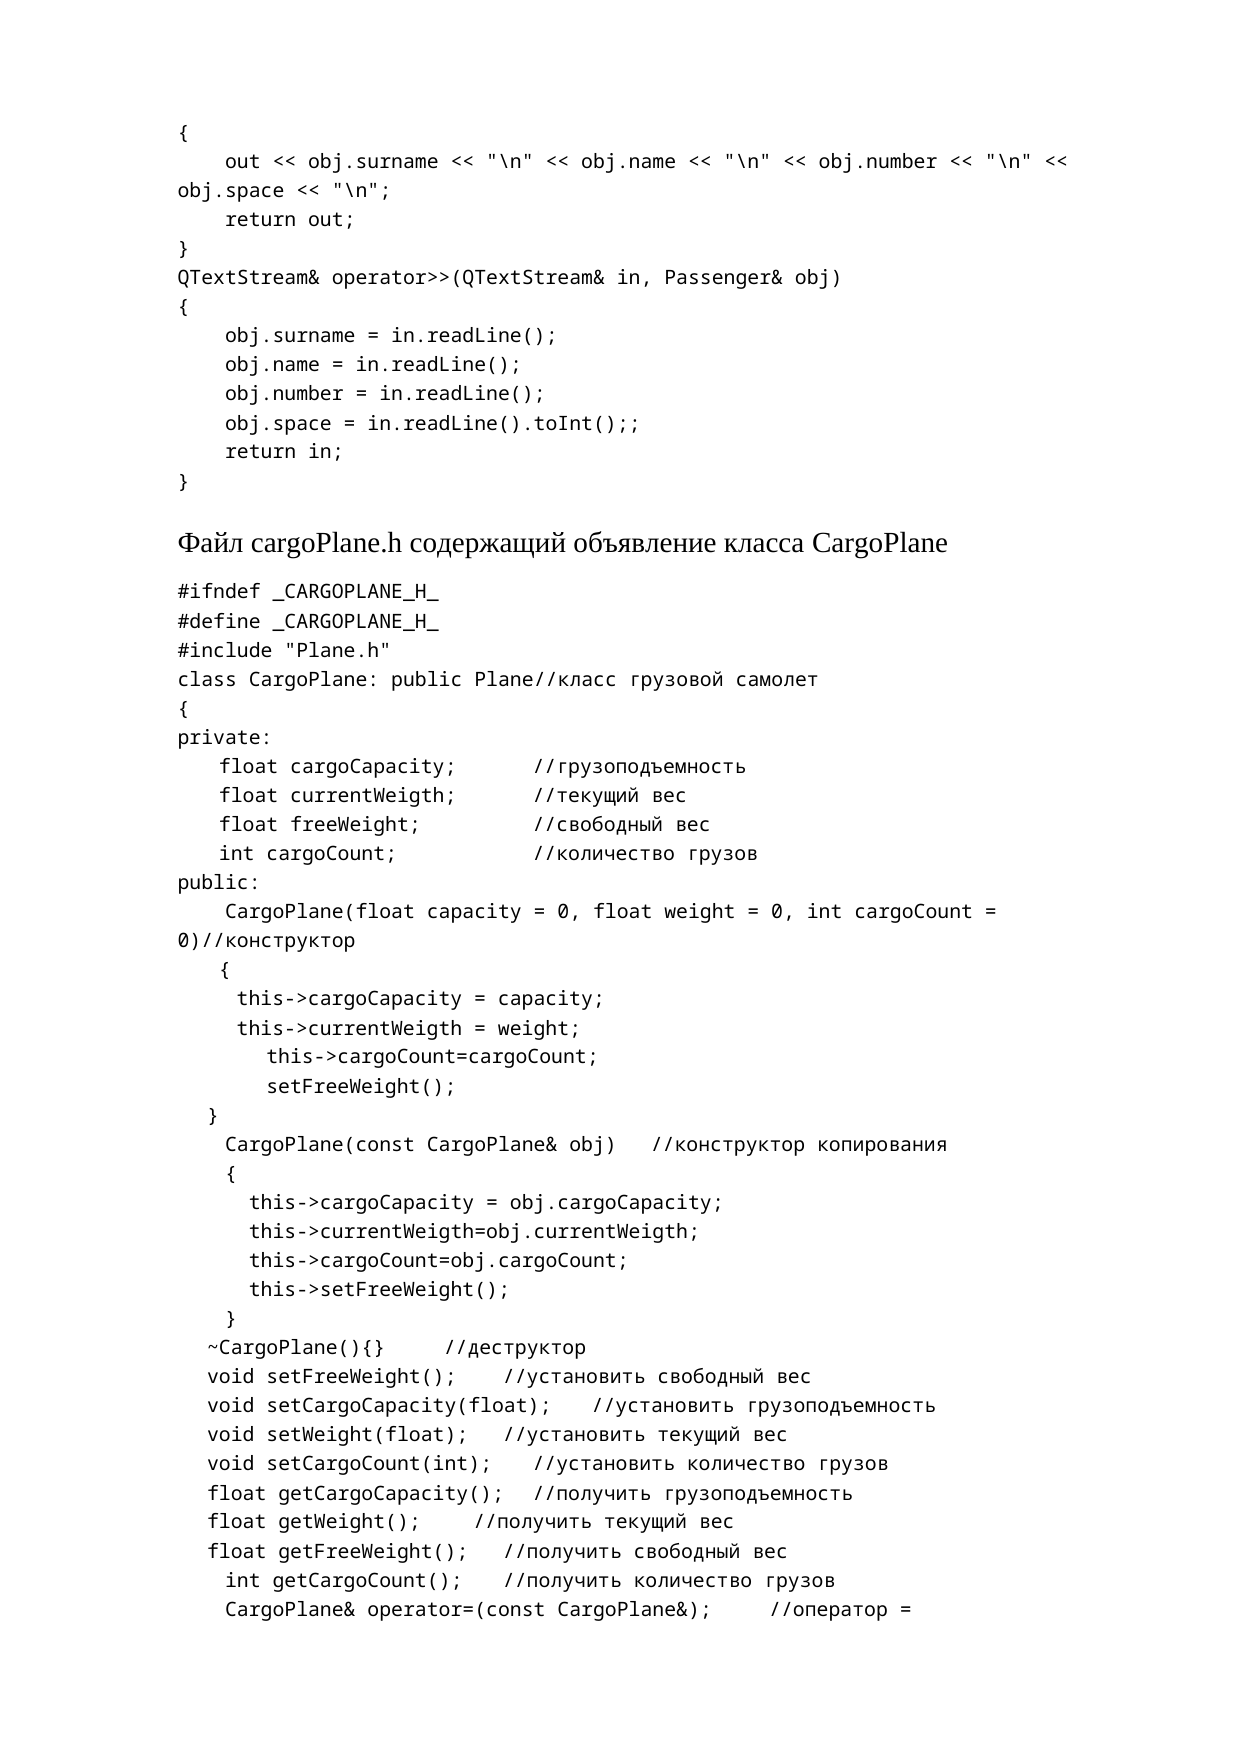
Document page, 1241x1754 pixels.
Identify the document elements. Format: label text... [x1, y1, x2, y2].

text void setCargoCount(int); //установить количество грузов [177, 1450, 1152, 1477]
text CargoPlane(const CargoPlane& obj) //конструктор копирования [177, 1130, 1152, 1157]
text obj.number = in.readLine(); [177, 380, 1152, 407]
text this->cargoCapacity = obj.cargoCapacity; [177, 1188, 1152, 1215]
text obj.surname = in.readLine(); [177, 322, 1152, 348]
text this->cargoCount=obj.cargoCount; [177, 1246, 1152, 1273]
text float getCargoCapacity(); //получить грузоподъемность [177, 1479, 1152, 1506]
text int getCargoCount(); //получить количество грузов [177, 1566, 1152, 1593]
text } [177, 1304, 1152, 1331]
text float getWeight(); //получить текущий вес [177, 1508, 1152, 1535]
text #define _CARGOPLANE_H_ [177, 607, 1152, 634]
text void setWeight(float); //установить текущий вес [177, 1421, 1152, 1448]
text this->setFreeWeight(); [177, 1275, 1152, 1302]
text float cargoCapacity; //грузоподъемность [177, 752, 1152, 779]
text float currentWeigth; //текущий вес [177, 781, 1152, 808]
text { [177, 118, 1152, 145]
text { [177, 1159, 1152, 1186]
text private: [177, 723, 1152, 750]
text CargoPlane& operator=(const CargoPlane&); //оператор = [177, 1595, 1152, 1622]
text class CargoPlane: public Plane //класс грузовой самолет [177, 665, 1152, 692]
text this->cargoCapacity = capacity; [177, 985, 1152, 1012]
text this->currentWeigth=obj.currentWeigth; [177, 1217, 1152, 1244]
text obj.space = in.readLine().toInt();; [177, 409, 1152, 436]
text ~CargoPlane(){} //деструктор [177, 1333, 1152, 1360]
text #include "Plane.h" [177, 636, 1152, 663]
text setFreeWeight(); [177, 1072, 1152, 1099]
text { [177, 292, 1152, 319]
text Файл cargoPlane.h содержащий объявление класса CargoPlane [177, 525, 1152, 558]
text { [177, 694, 1152, 721]
text float getFreeWeight(); //получить свободный вес [177, 1537, 1152, 1564]
text { [177, 956, 1152, 983]
text out << obj.surname << "\n" << obj.name << "\n" << obj.number << "\n" << obj.space << "\n"; [177, 147, 1152, 203]
text QTextStream& operator>>(QTextStream& in, Passenger& obj) [177, 263, 1152, 290]
text #ifndef _CARGOPLANE_H_ [177, 578, 1152, 605]
text this->currentWeigth = weight; [177, 1014, 1152, 1041]
text float freeWeight; //свободный вес [177, 810, 1152, 837]
text void setFreeWeight(); //установить свободный вес [177, 1362, 1152, 1389]
text } [177, 467, 1152, 494]
text public: [177, 868, 1152, 895]
text return out; [177, 205, 1152, 232]
text CargoPlane(float capacity = 0, float weight = 0, int cargoCount = 0)//конструктор [177, 897, 1152, 953]
text obj.name = in.readLine(); [177, 351, 1152, 378]
text this->cargoCount=cargoCount; [177, 1043, 1152, 1070]
text int cargoCount; //количество грузов [177, 839, 1152, 866]
text return in; [177, 438, 1152, 465]
text void setCargoCapacity(float); //установить грузоподъемность [177, 1392, 1152, 1418]
text } [177, 1101, 1152, 1128]
text } [177, 234, 1152, 261]
